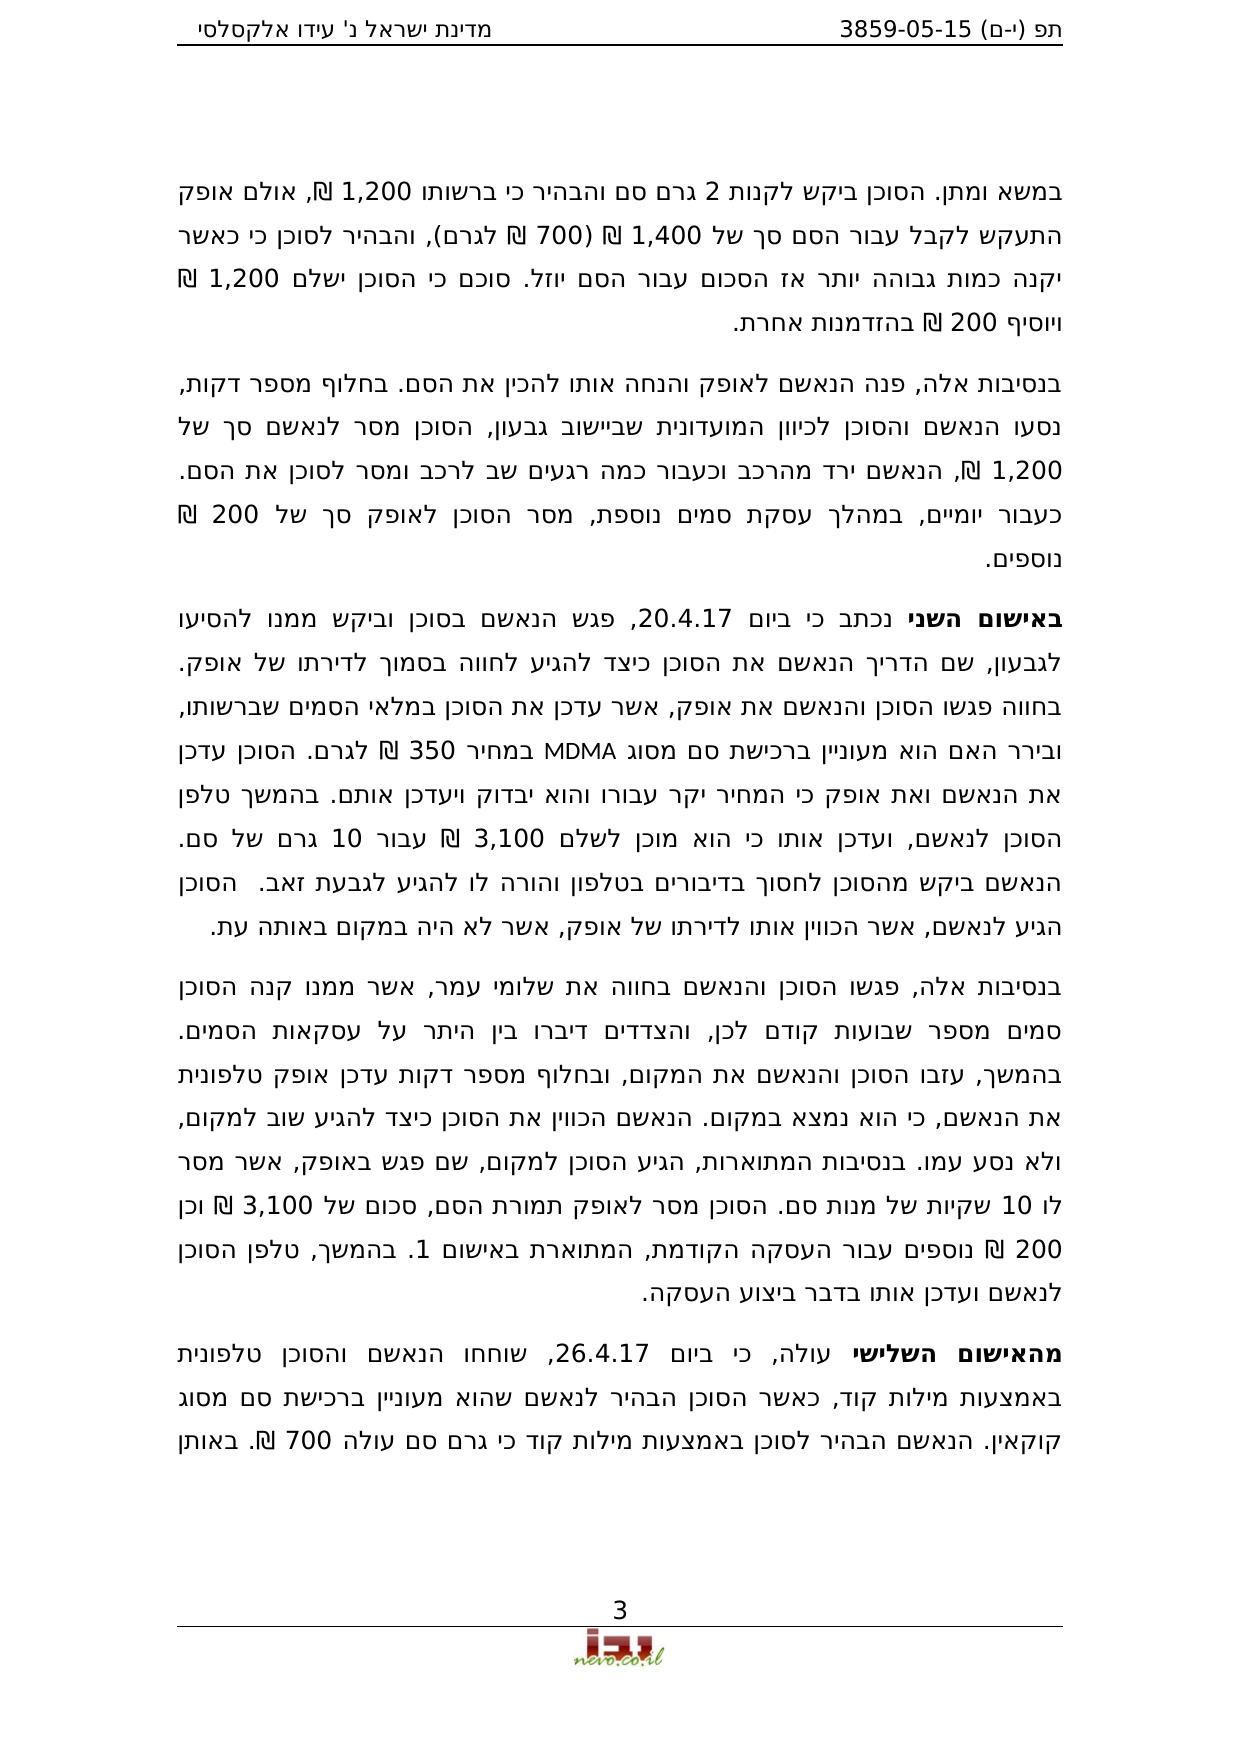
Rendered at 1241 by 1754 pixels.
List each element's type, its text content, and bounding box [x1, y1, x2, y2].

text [177, 177, 1063, 338]
picture [574, 1628, 666, 1667]
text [177, 1339, 1063, 1456]
text באישום השני נכתב כי ביום 20.4.17, פגש הנאשם בסוכן וביקש ממנו להסיעו לגבעון, שם הדריך הנאשם את הסוכן כיצד להגיע לחווה בסמוך לדירתו של אופק. בחווה פגשו הסוכן והנאשם את אופק, אשר עדכן את הסוכן במלאי הסמים שברשותו, ובירר האם הוא מעוניין ברכישת סם מסוג MDMA במחיר 350 ₪ לגרם. הסוכן עדכן את הנאשם ואת אופק כי המחיר יקר עבורו והוא יבדוק ויעדכן אותם. בהמשך טלפן הסוכן לנאשם, ועדכן אותו כי הוא מוכן לשלם 3,100 ₪ עבור 10 גרם של סם. הנאשם ביקש מהסוכן לחסוך בדיבורים בטלפון והורה לו להגיע לגבעת זאב. הסוכן הגיע לנאשם, אשר הכווין אותו לדירתו של אופק, אשר לא היה במקום באותה עת. [177, 604, 1063, 941]
text בנסיבות אלה, פגשו הסוכן והנאשם בחווה את שלומי עמר, אשר ממנו קנה הסוכן סמים מספר שבועות קודם לכן, והצדדים דיברו בין היתר על עסקאות הסמים. בהמשך, עזבו הסוכן והנאשם את המקום, ובחלוף מספר דקות עדכן אופק טלפונית את הנאשם, כי הוא נמצא במקום. הנאשם הכווין את הסוכן כיצד להגיע שוב למקום, ולא נסע עמו. בנסיבות המתוארות, הגיע הסוכן למקום, שם פגש באופק, אשר מסר לו 10 שקיות של מנות סם. הסוכן מסר לאופק תמורת הסם, סכום של 3,100 ₪ וכן 200 ₪ נוספים עבור העסקה הקודמת, המתוארת באישום 1. בהמשך, טלפן הסוכן לנאשם ועדכן אותו בדבר ביצוע העסקה. [177, 972, 1063, 1308]
text בנסיבות אלה, פנה הנאשם לאופק והנחה אותו להכין את הסם. בחלוף מספר דקות, נסעו הנאשם והסוכן לכיוון המועדונית שביישוב גבעון, הסוכן מסר לנאשם סך של 1,200 ₪, הנאשם ירד מהרכב וכעבור כמה רגעים שב לרכב ומסר לסוכן את הסם. כעבור יומיים, במהלך עסקת סמים נוספת, מסר הסוכן לאופק סך של 200 ₪ נוספים. [177, 369, 1063, 573]
